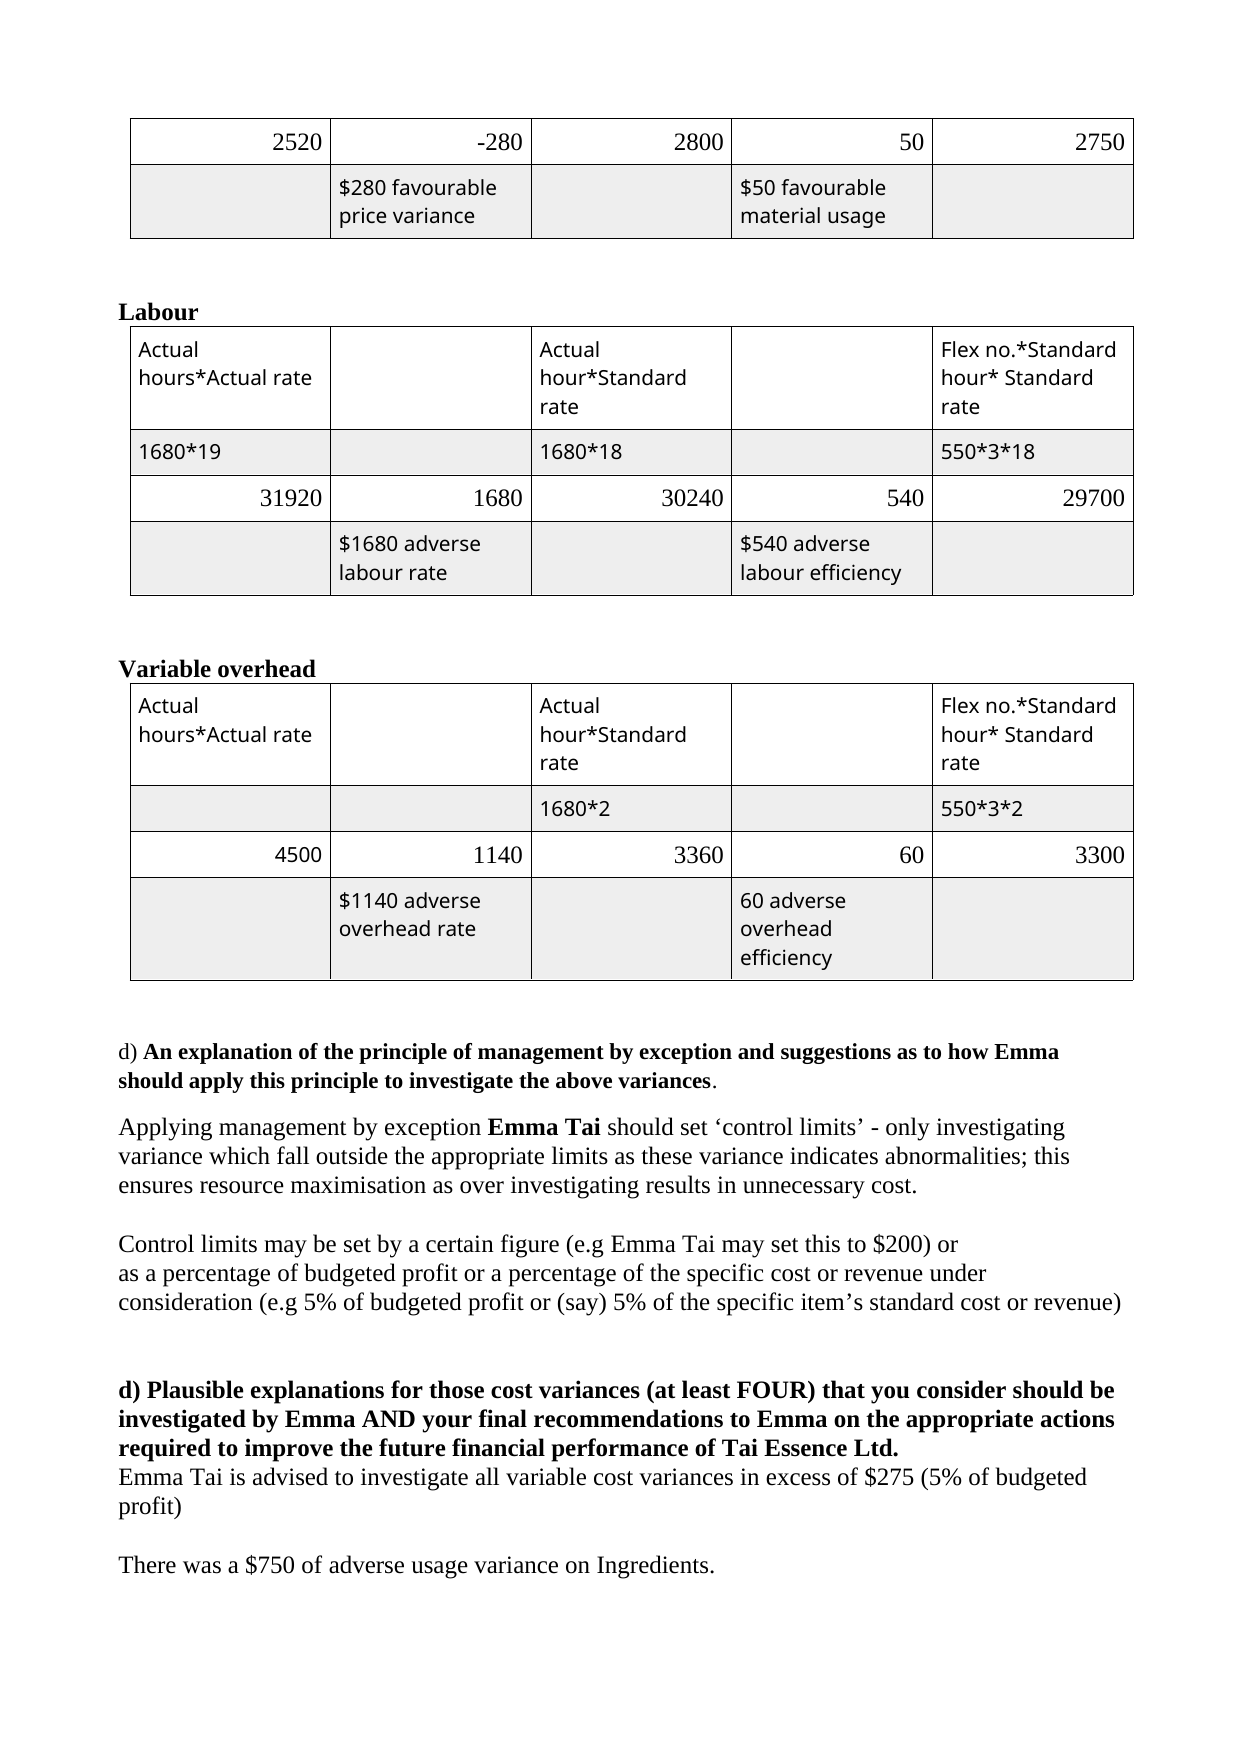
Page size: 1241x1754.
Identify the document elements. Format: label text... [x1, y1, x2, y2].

table_cell $1140 adverse overhead rate [331, 878, 531, 979]
table_cell [131, 522, 330, 594]
table_cell 1680*18 [532, 430, 731, 474]
text d) Plausible explanations for those cost variances (at least FOUR) that you consider should be investigated by Emma AND your final recommendations to Emma on the appropriate actions required to improve the future financial performance of Tai Essence Ltd. [118, 1374, 1122, 1462]
table_cell 3300 [933, 832, 1133, 877]
table_cell 29700 [933, 476, 1133, 521]
table_header [331, 327, 531, 429]
table_header Actual hour*Standard rate [532, 684, 731, 785]
table_header [331, 684, 531, 785]
table_cell 60 [732, 832, 932, 877]
table_cell 2520 [131, 119, 330, 164]
table_cell 1140 [331, 832, 531, 877]
table_cell 550*3*2 [933, 786, 1133, 831]
table_cell [532, 878, 731, 979]
text Variable overhead [118, 653, 1122, 683]
text Labour [118, 297, 1122, 326]
table_cell 550*3*18 [933, 430, 1133, 474]
table_cell [732, 430, 932, 474]
table_header Flex no.*Standard hour* Standard rate [933, 327, 1133, 429]
table_cell 540 [732, 476, 932, 521]
table_cell [331, 786, 531, 831]
table_cell [933, 878, 1133, 979]
table_cell [331, 430, 531, 474]
table_cell 2750 [933, 119, 1133, 164]
table_cell [732, 786, 932, 831]
table_cell [131, 878, 330, 979]
table_cell [131, 786, 330, 831]
table_header Actual hours*Actual rate [131, 327, 330, 429]
table_header [732, 327, 932, 429]
text Control limits may be set by a certain figure (e.g Emma Tai may set this to $200) or [118, 1228, 1122, 1258]
table_cell 1680 [331, 476, 531, 521]
table_cell 1680*19 [131, 430, 330, 474]
table_cell 3360 [532, 832, 731, 877]
text There was a $750 of adverse usage variance on Ingredients. [118, 1549, 1122, 1578]
table_cell [532, 522, 731, 594]
table_header Flex no.*Standard hour* Standard rate [933, 684, 1133, 785]
table_cell $540 adverse labour efficiency [732, 522, 932, 594]
table_cell $1680 adverse labour rate [331, 522, 531, 594]
table_cell 4500 [131, 832, 330, 877]
table_cell 31920 [131, 476, 330, 521]
table_cell 2800 [532, 119, 731, 164]
table_cell 1680*2 [532, 786, 731, 831]
table_cell 60 adverse overhead efficiency [732, 878, 932, 979]
table_cell [131, 165, 330, 238]
table_cell $50 favourable material usage [732, 165, 932, 238]
table_cell -280 [331, 119, 531, 164]
table_cell [933, 522, 1133, 594]
text Emma Tai is advised to investigate all variable cost variances in excess of $275 (5% of budgeted profit) [118, 1462, 1122, 1520]
text Applying management by exception Emma Tai should set ‘control limits’ - only investigating variance which fall outside the appropriate limits as these variance indicates abnormalities; this ensures resource maximisation as over investigating results in unnecessary cost. [118, 1112, 1122, 1199]
table_cell 30240 [532, 476, 731, 521]
table_header Actual hours*Actual rate [131, 684, 330, 785]
table_header Actual hour*Standard rate [532, 327, 731, 429]
table_header [732, 684, 932, 785]
table_cell 50 [732, 119, 932, 164]
table_cell [933, 165, 1133, 238]
text d) An explanation of the principle of management by exception and suggestions as to how Emma should apply this principle to investigate the above variances. [118, 1038, 1093, 1093]
table_cell [532, 165, 731, 238]
text as a percentage of budgeted profit or a percentage of the specific cost or revenue under consideration (e.g 5% of budgeted profit or (say) 5% of the specific item’s standard cost or revenue) [118, 1258, 1122, 1316]
table_cell $280 favourable price variance [331, 165, 531, 238]
